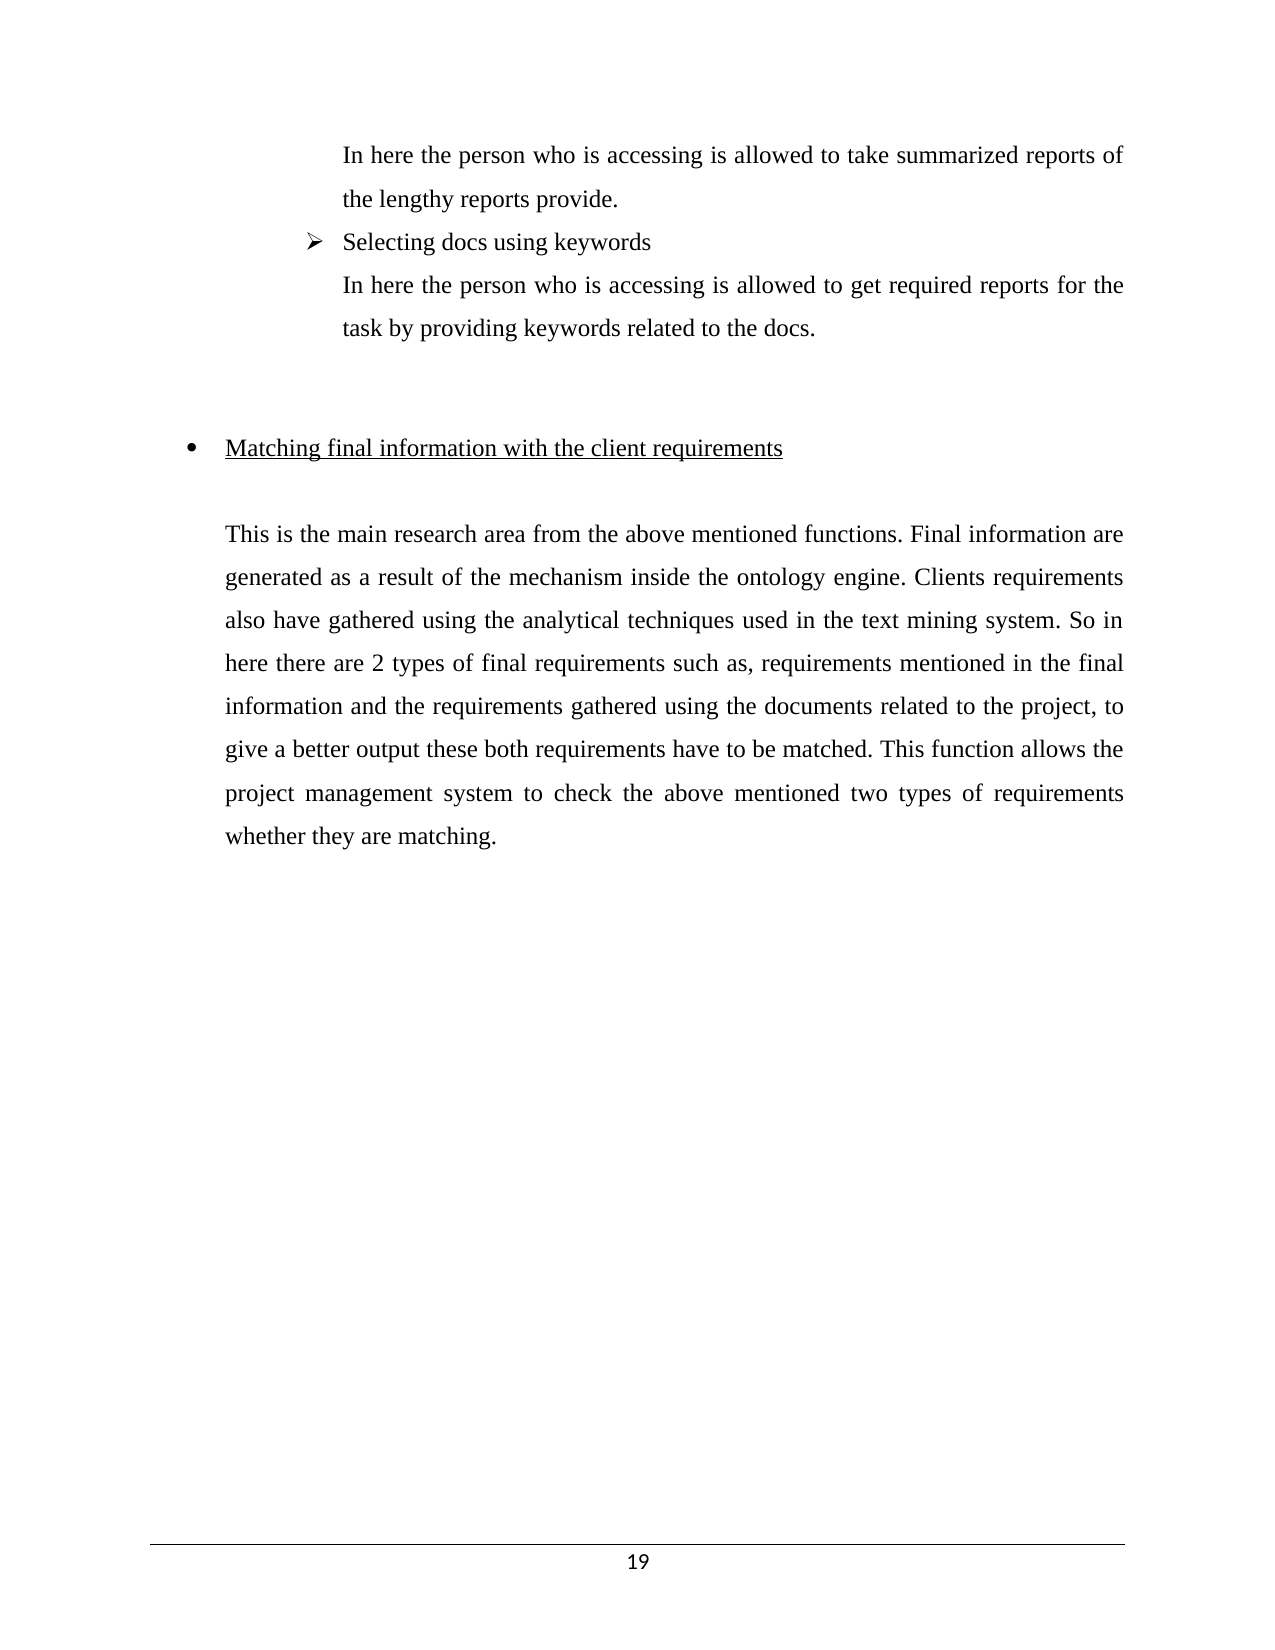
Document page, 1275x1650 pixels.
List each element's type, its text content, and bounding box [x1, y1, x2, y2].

list In here the person who is accessing is allowed to get required reports for the task by providing keywords related to the docs. [342, 270, 1125, 342]
list This is the main research area from the above mentioned functions. Final information are generated as a result of the mechanism inside the ontology engine. Clients requirements also have gathered using the analytical techniques used in the text mining system. So in here there are 2 types of final requirements such as, requirements mentioned in the final information and the requirements gathered using the documents related to the project, to give a better output these both requirements have to be matched. This function allows the project management system to check the above mentioned two types of requirements whether they are matching. [225, 519, 1125, 849]
list In here the person who is accessing is allowed to take summarized reports of the lengthy reports provide. [342, 141, 1125, 212]
list Selecting docs using keywords [305, 227, 1125, 256]
list Matching final information with the client requirements [187, 433, 1125, 461]
